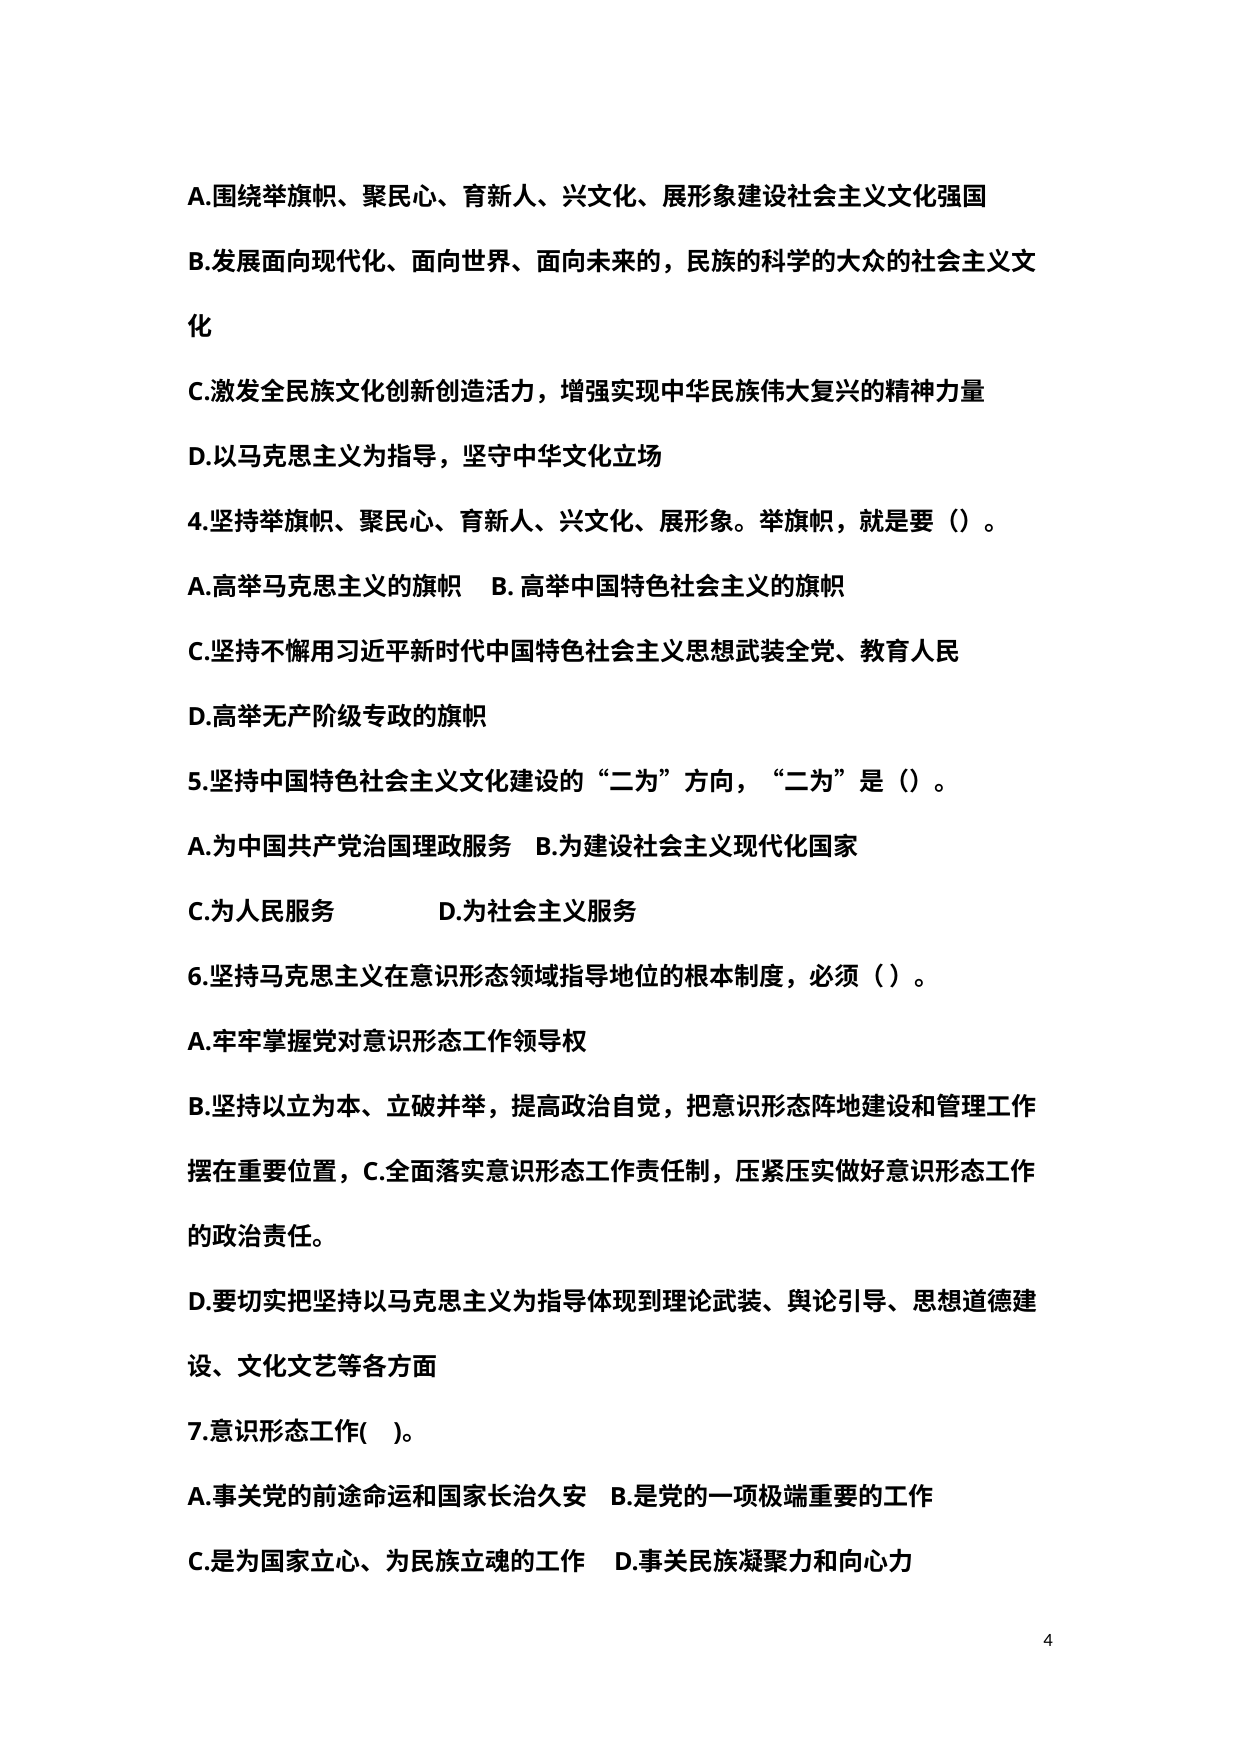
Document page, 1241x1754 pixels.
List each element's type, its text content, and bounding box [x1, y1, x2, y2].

text 6.坚持马克思主义在意识形态领域指导地位的根本制度，必须（ ）。 [187, 942, 1053, 1007]
text C.坚持不懈用习近平新时代中国特色社会主义思想武装全党、教育人民 [187, 617, 1053, 682]
text 5.坚持中国特色社会主义文化建设的“二为”方向，“二为”是（）。 [187, 747, 1053, 812]
text A.为中国共产党治国理政服务 B.为建设社会主义现代化国家 [187, 812, 1053, 877]
text B.发展面向现代化、面向世界、面向未来的，民族的科学的大众的社会主义文化 [187, 227, 1053, 357]
text A.高举马克思主义的旗帜 B. 高举中国特色社会主义的旗帜 [187, 552, 1053, 617]
text C.为人民服务 D.为社会主义服务 [187, 877, 1053, 942]
text C.激发全民族文化创新创造活力，增强实现中华民族伟大复兴的精神力量 [187, 357, 1053, 422]
text C.是为国家立心、为民族立魂的工作 D.事关民族凝聚力和向心力 [187, 1527, 1053, 1592]
text D.高举无产阶级专政的旗帜 [187, 682, 1053, 747]
text 7.意识形态工作( )。 [187, 1397, 1053, 1462]
text 4.坚持举旗帜、聚民心、育新人、兴文化、展形象。举旗帜，就是要（）。 [187, 487, 1053, 552]
text B.坚持以立为本、立破并举，提高政治自觉，把意识形态阵地建设和管理工作摆在重要位置，C.全面落实意识形态工作责任制，压紧压实做好意识形态工作的政治责任。 [187, 1072, 1053, 1267]
text D.以马克思主义为指导，坚守中华文化立场 [187, 422, 1053, 487]
text A.围绕举旗帜、聚民心、育新人、兴文化、展形象建设社会主义文化强国 [187, 162, 1053, 227]
text D.要切实把坚持以马克思主义为指导体现到理论武装、舆论引导、思想道德建设、文化文艺等各方面 [187, 1267, 1053, 1397]
text A.事关党的前途命运和国家长治久安 B.是党的一项极端重要的工作 [187, 1462, 1053, 1527]
text A.牢牢掌握党对意识形态工作领导权 [187, 1007, 1053, 1072]
